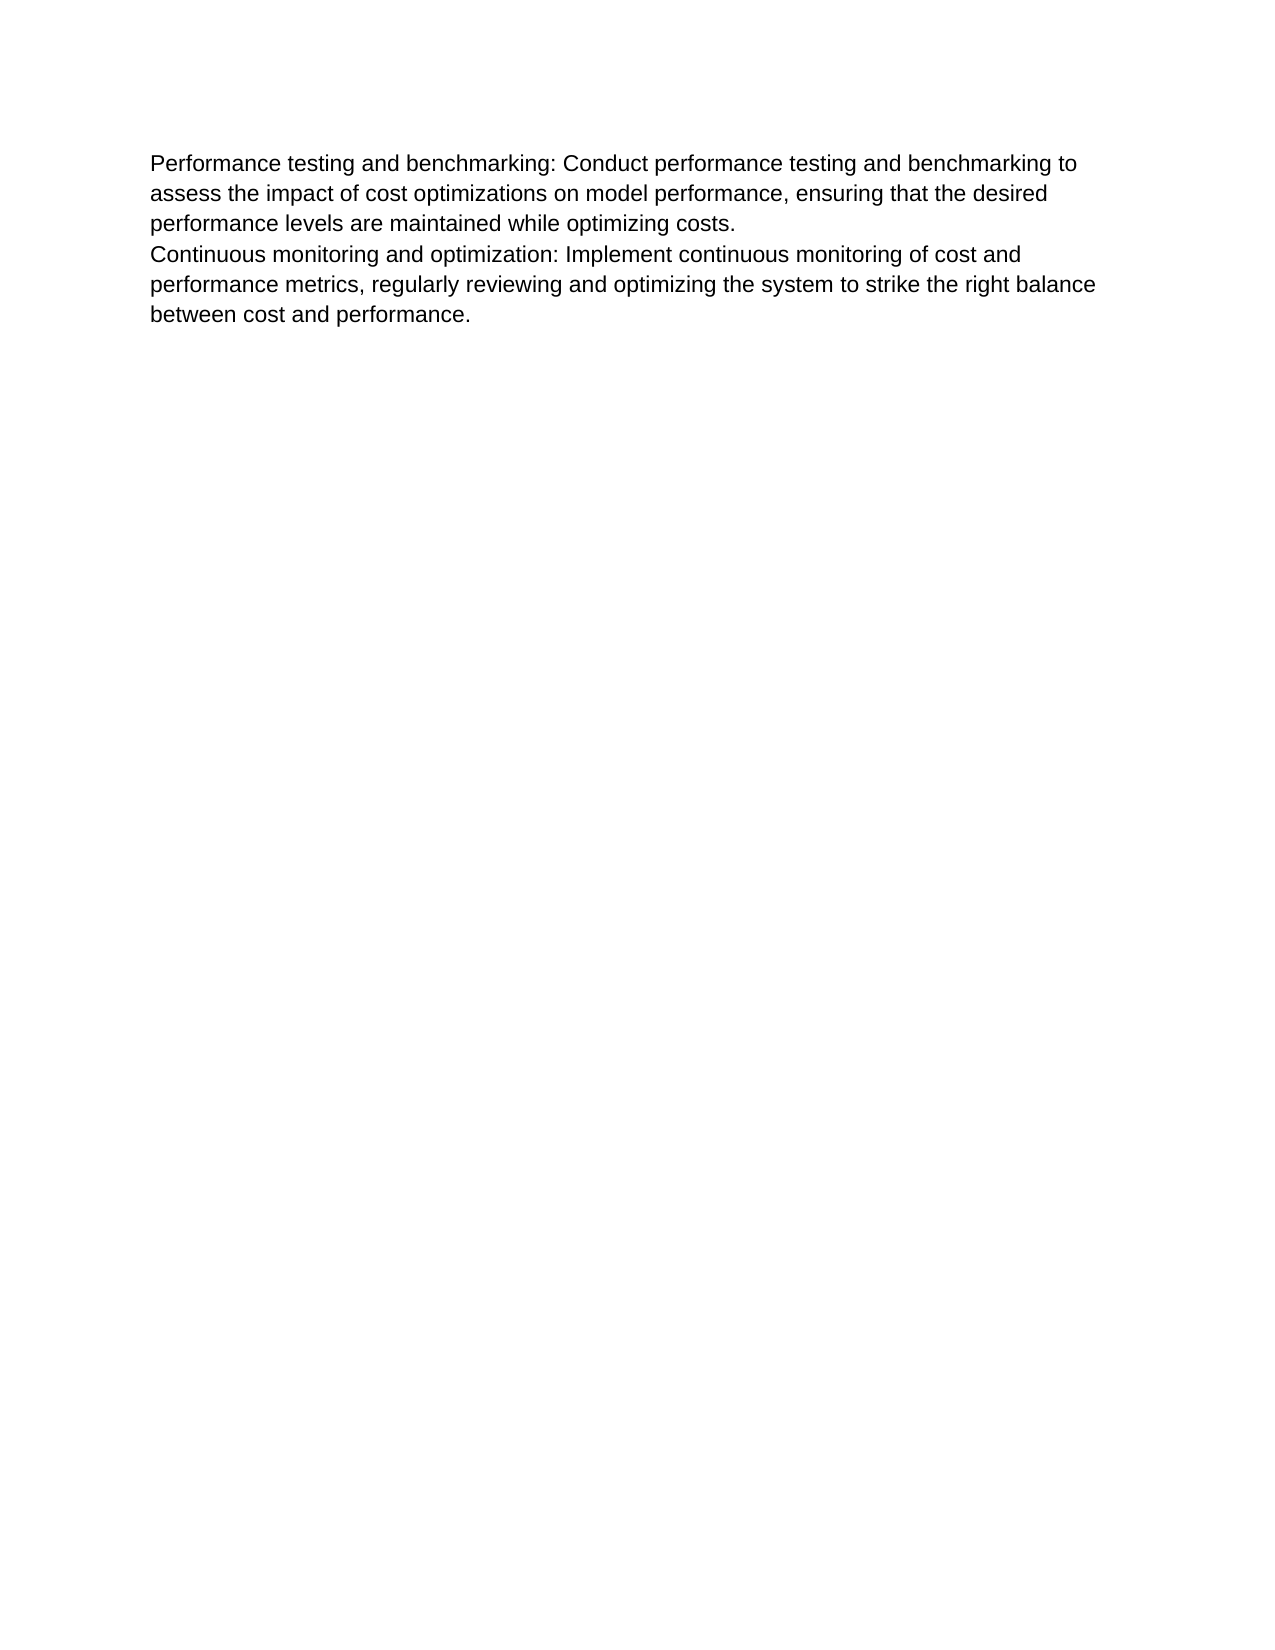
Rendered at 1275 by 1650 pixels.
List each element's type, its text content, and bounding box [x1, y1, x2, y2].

text Performance testing and benchmarking: Conduct performance testing and benchmarking to assess the impact of cost optimizations on model performance, ensuring that the desired performance levels are maintained while optimizing costs. [150, 150, 1125, 237]
text Continuous monitoring and optimization: Implement continuous monitoring of cost and performance metrics, regularly reviewing and optimizing the system to strike the right balance between cost and performance. [150, 241, 1125, 327]
